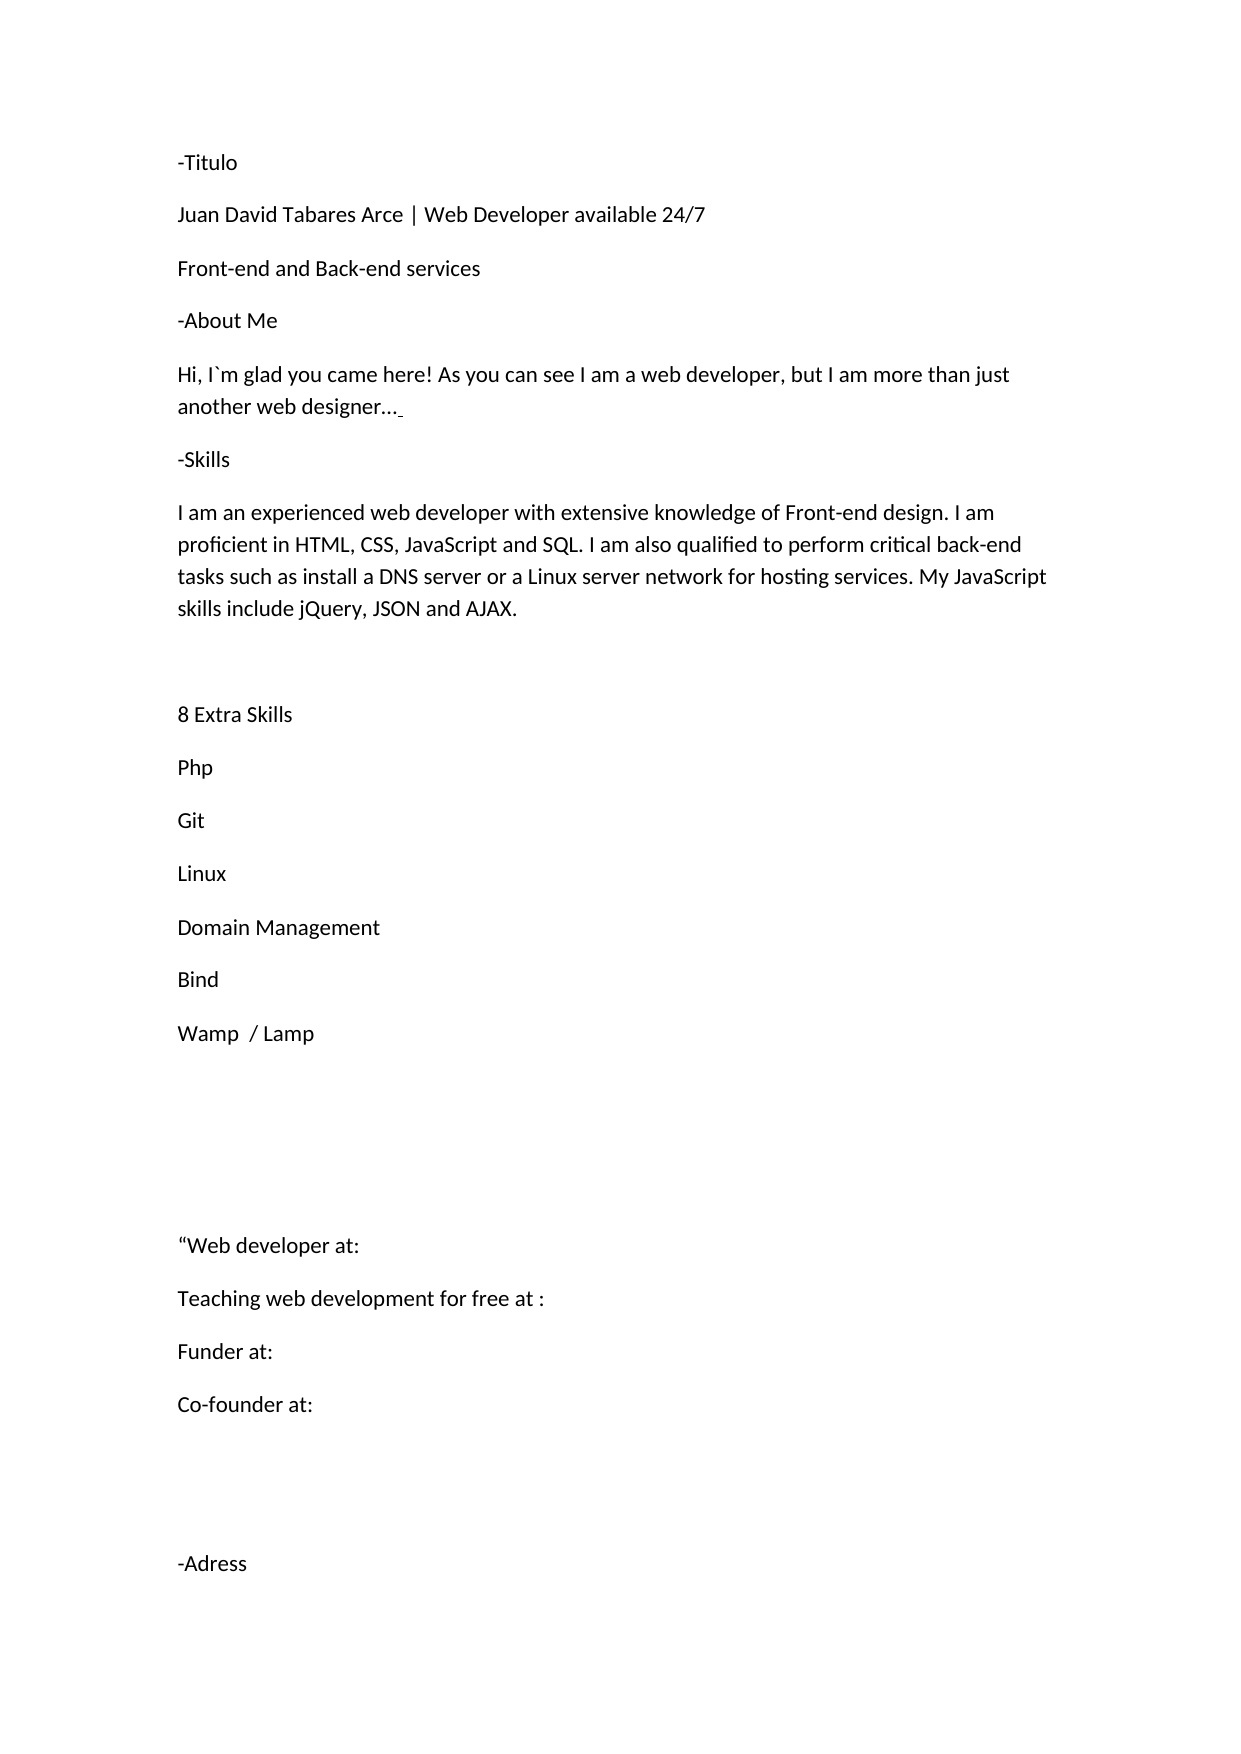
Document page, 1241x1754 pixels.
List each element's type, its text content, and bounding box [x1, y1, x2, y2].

text Php [177, 753, 1063, 782]
text Linux [177, 859, 1063, 888]
text Wamp / Lamp [177, 1019, 1063, 1047]
text -About Me [177, 307, 1063, 335]
text Front-end and Back-end services [177, 254, 1063, 282]
text Juan David Tabares Arce | Web Developer available 24/7 [177, 201, 1063, 229]
text Domain Management [177, 913, 1063, 941]
text Hi, I`m glad you came here! As you can see I am a web developer, but I am more than just another web designer… [177, 360, 1063, 420]
text Funder at: [177, 1337, 1063, 1365]
text “Web developer at: [177, 1231, 1063, 1259]
text I am an experienced web developer with extensive knowledge of Front-end design. I am proficient in HTML, CSS, JavaScript and SQL. I am also qualified to perform critical back-end tasks such as install a DNS server or a Linux server network for hosting services. My JavaScript skills include jQuery, JSON and AJAX. [177, 498, 1063, 622]
text Git [177, 807, 1063, 834]
text Teaching web development for free at : [177, 1284, 1063, 1312]
text Bind [177, 966, 1063, 994]
text -Skills [177, 445, 1063, 473]
text Co-founder at: [177, 1390, 1063, 1418]
text 8 Extra Skills [177, 701, 1063, 728]
text -Titulo [177, 148, 1063, 176]
text -Adress [177, 1549, 1063, 1577]
